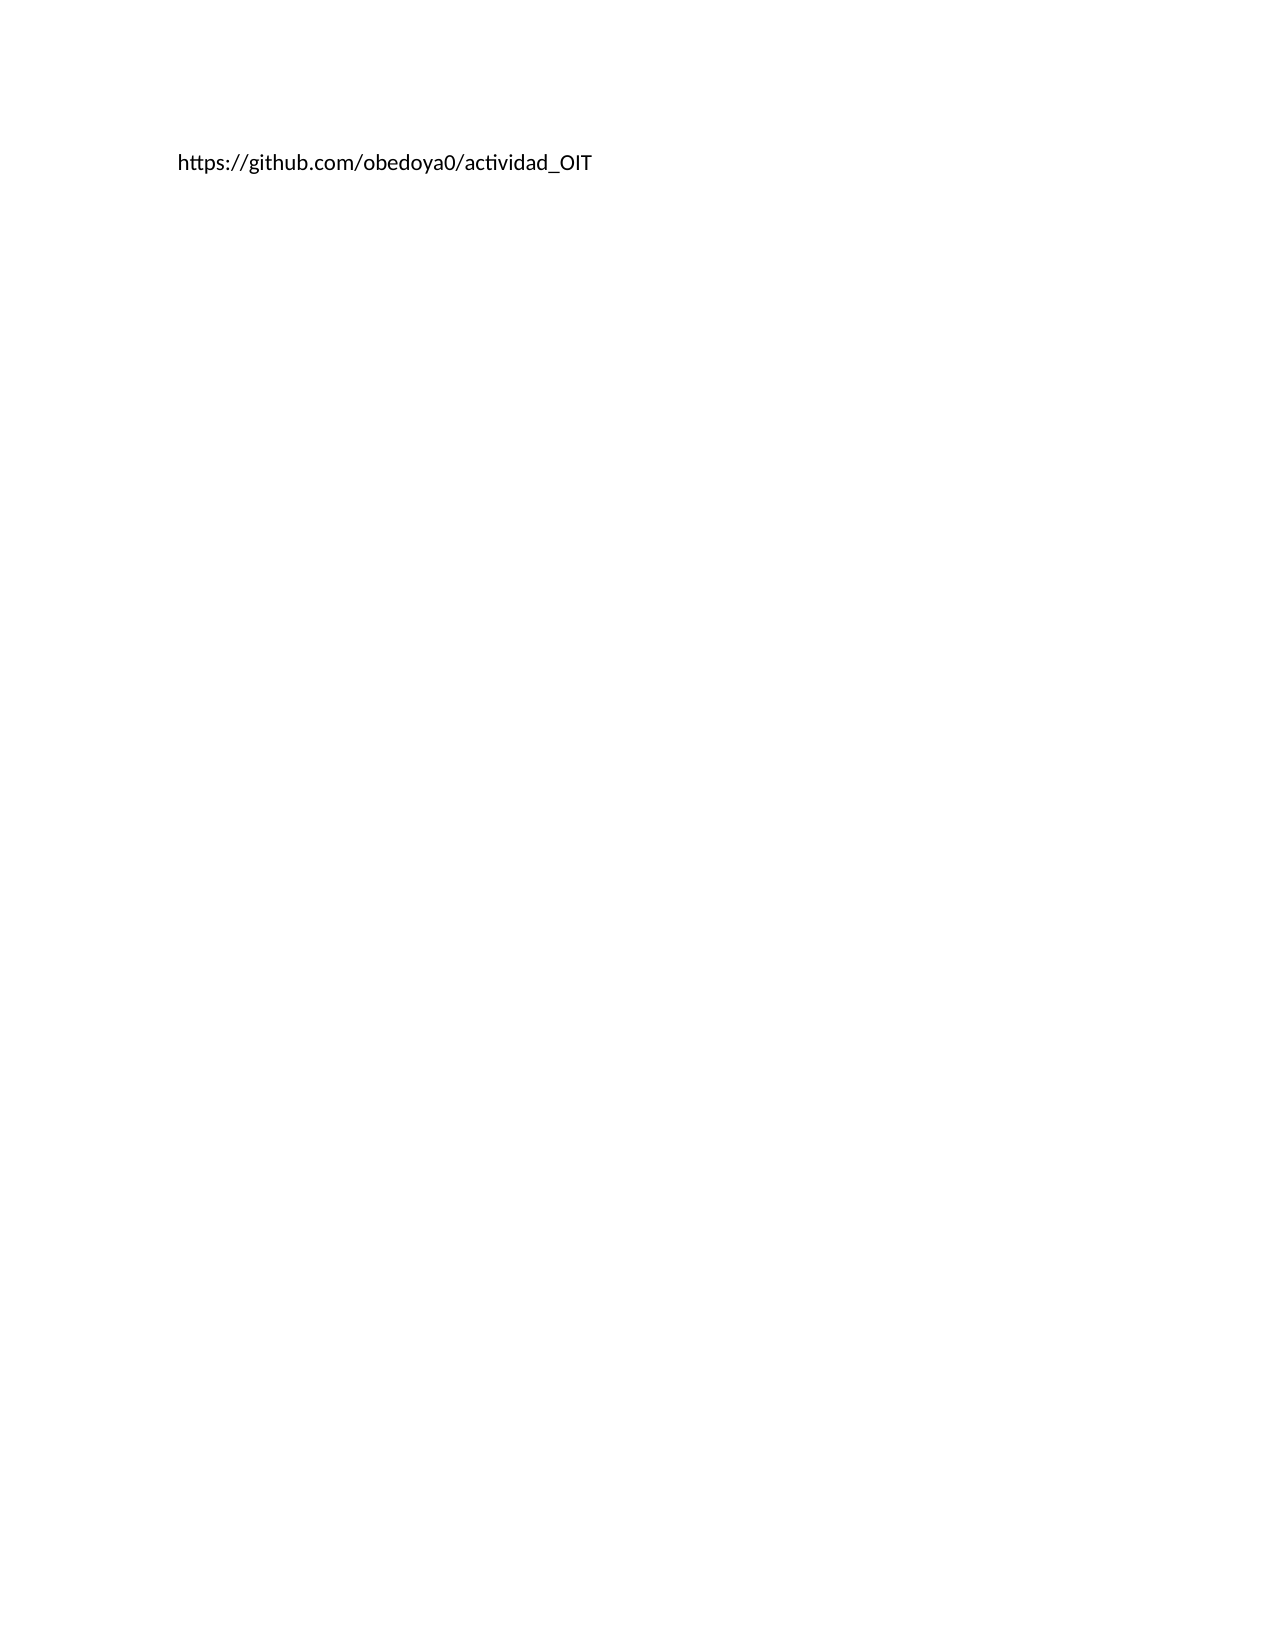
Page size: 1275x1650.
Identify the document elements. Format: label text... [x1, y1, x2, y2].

text https://github.com/obedoya0/actividad_OIT [177, 148, 1098, 176]
